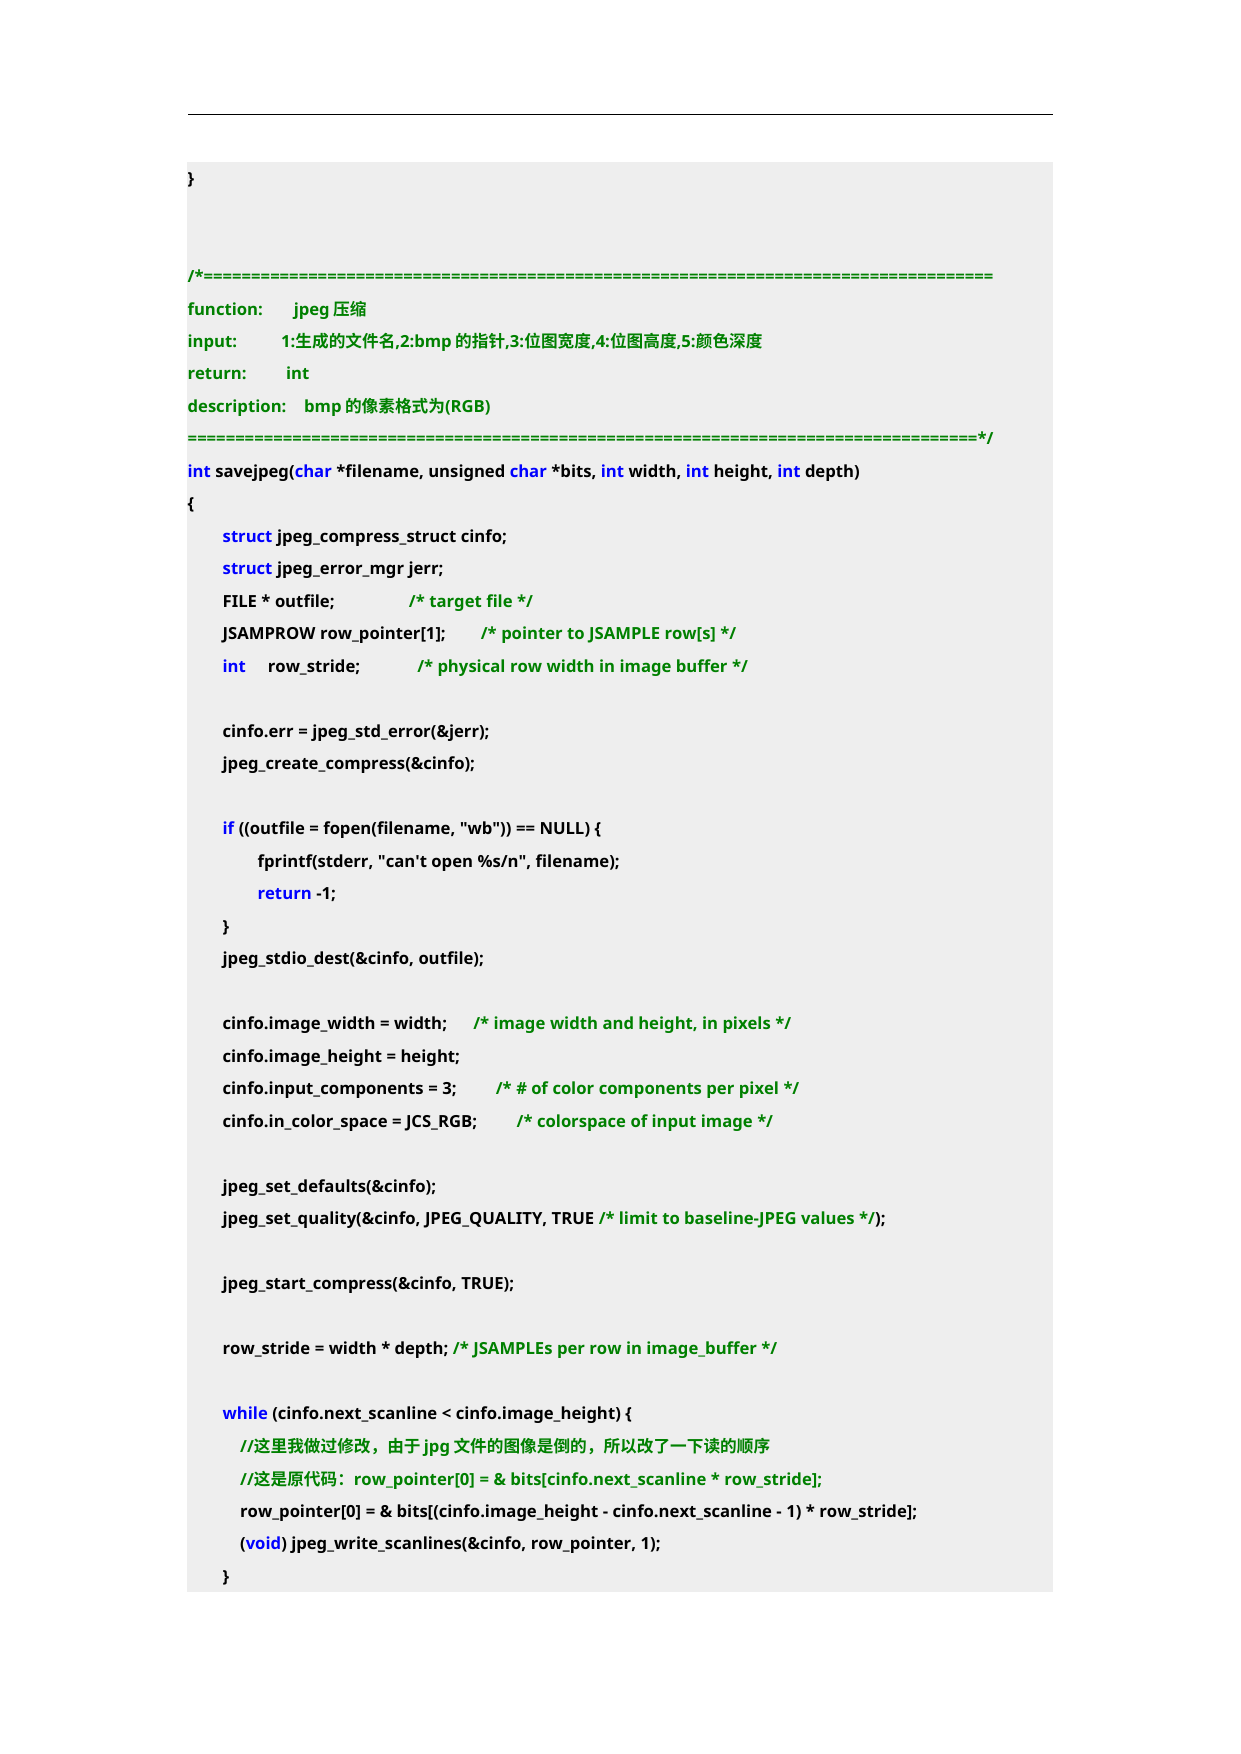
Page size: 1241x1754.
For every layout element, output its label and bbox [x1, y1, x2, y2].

text [187, 162, 1053, 1592]
